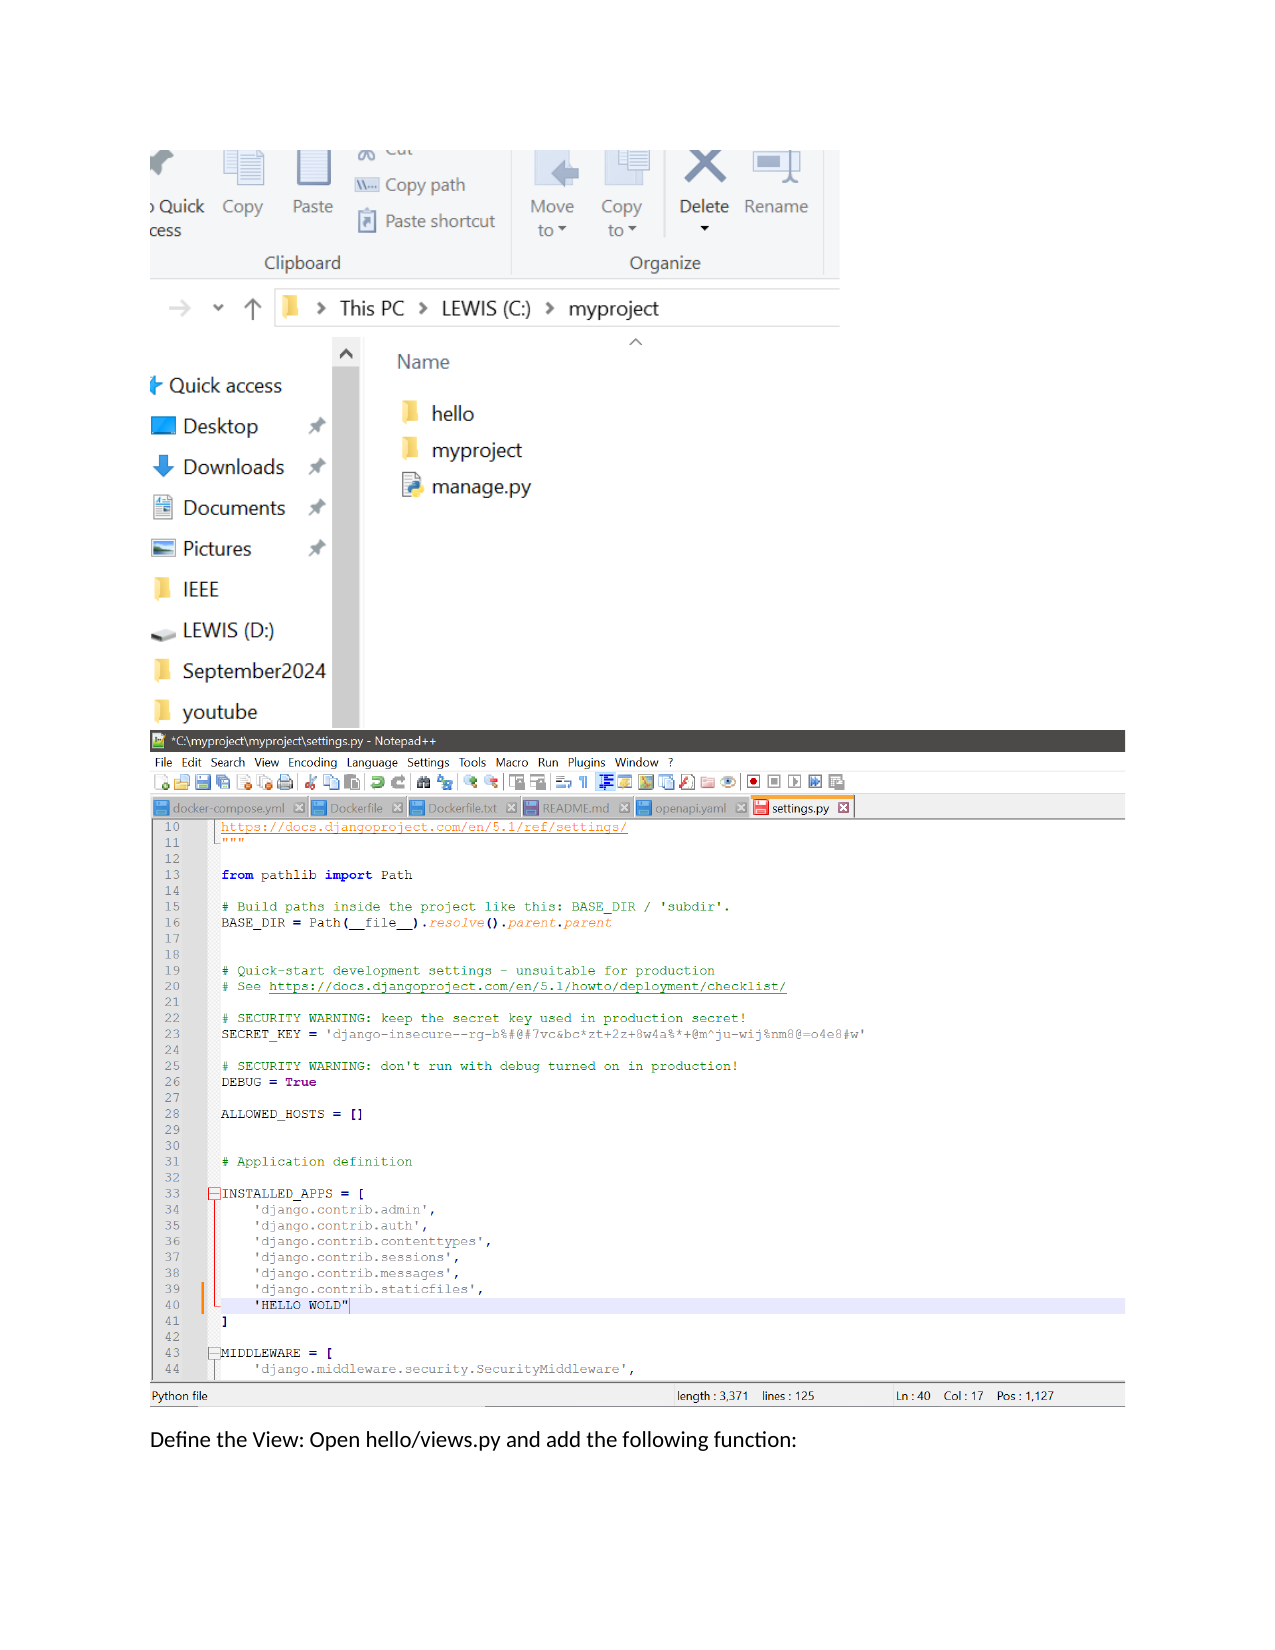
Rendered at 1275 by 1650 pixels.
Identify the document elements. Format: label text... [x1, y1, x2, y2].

text Define the View: Open hello/views.py and add the following function: [150, 1426, 1125, 1453]
picture [150, 730, 1125, 1407]
picture [150, 150, 840, 728]
